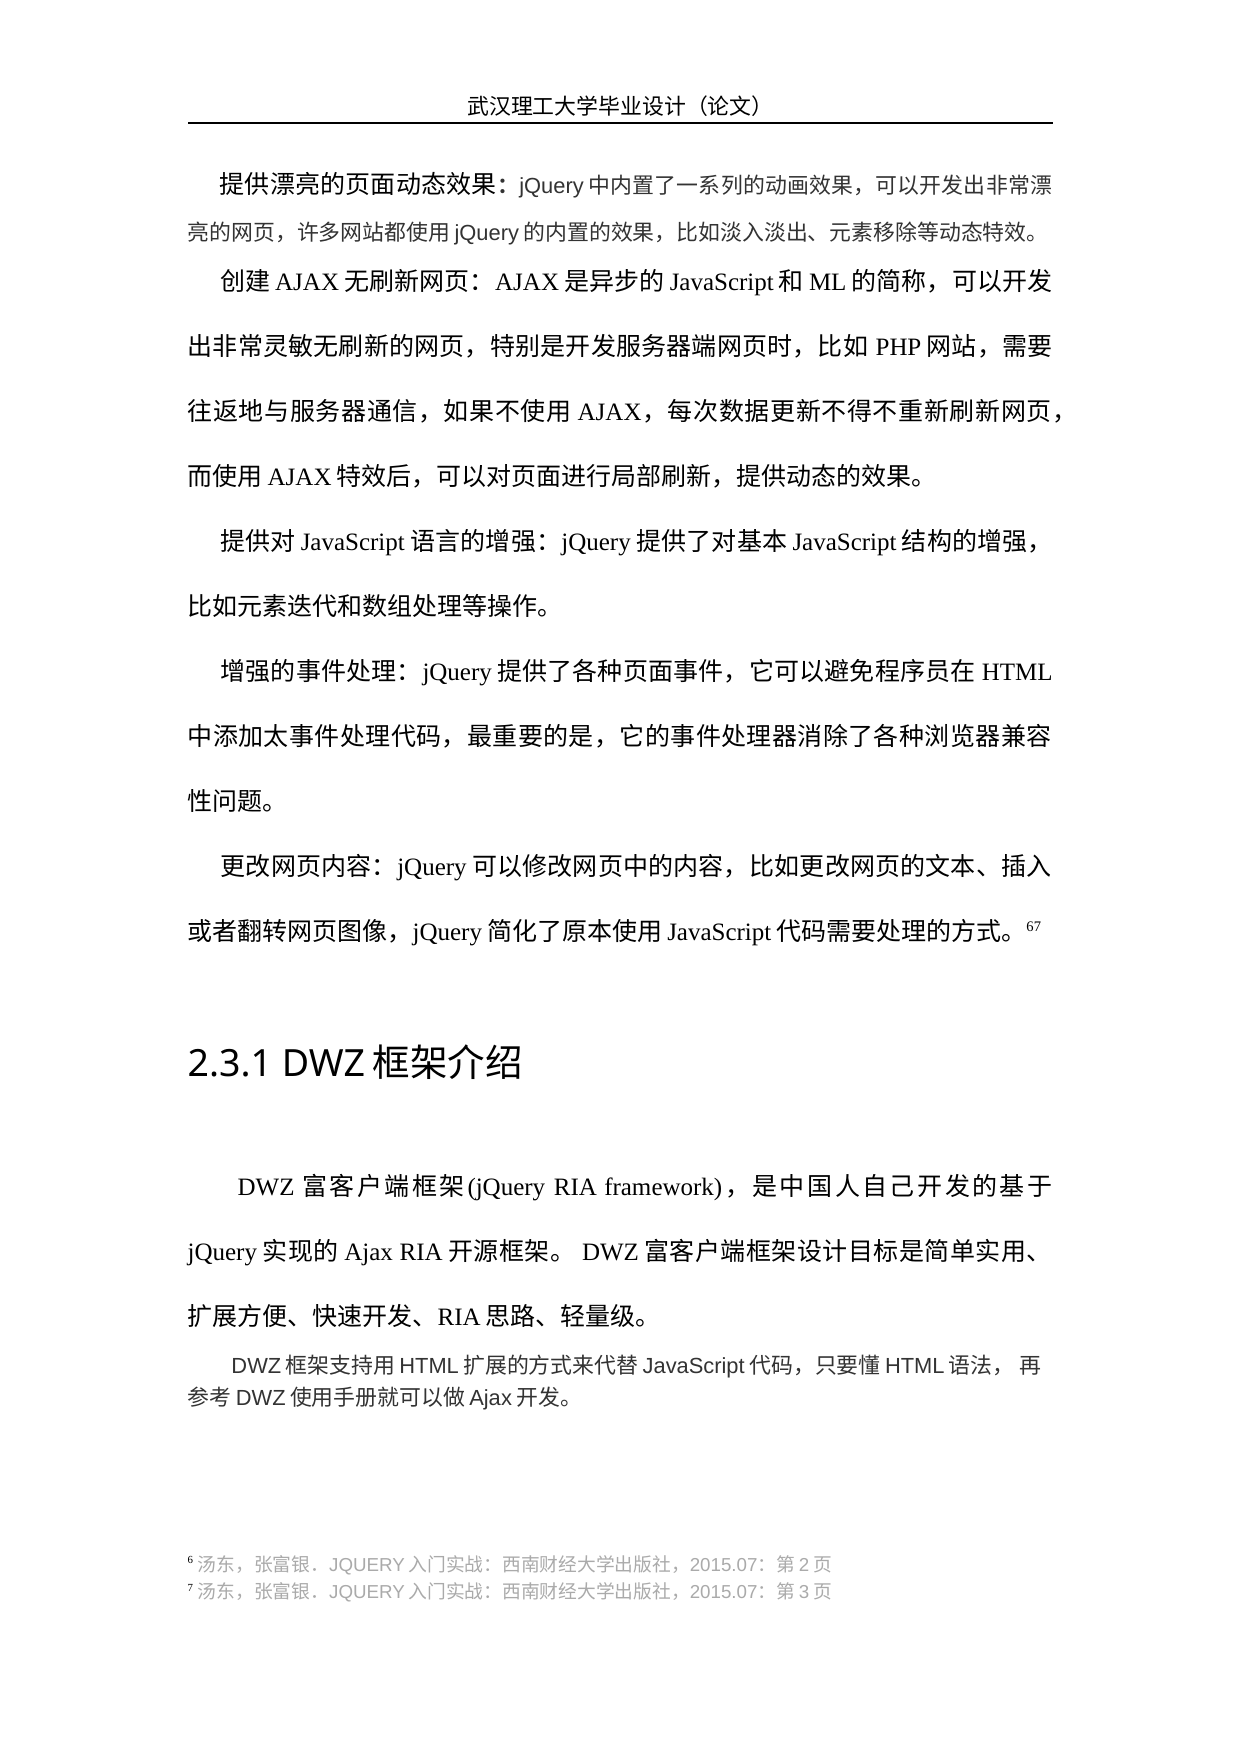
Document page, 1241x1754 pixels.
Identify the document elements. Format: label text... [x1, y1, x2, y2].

subtitle 2.3.1 DWZ框架介绍 [187, 1027, 1053, 1092]
text 增强的事件处理：jQuery提供了各种页面事件，它可以避免程序员在HTML中添加太事件处理代码，最重要的是，它的事件处理器消除了各种浏览器兼容性问题。 [187, 637, 1053, 832]
text 更改网页内容：jQuery可以修改网页中的内容，比如更改网页的文本、插入或者翻转网页图像，jQuery简化了原本使用JavaScript代码需要处理的方式。 [187, 832, 1053, 962]
text DWZ富客户端框架(jQuery RIA framework)，是中国人自己开发的基于jQuery实现的Ajax RIA开源框架。 DWZ富客户端框架设计目标是简单实用、扩展方便、快速开发、RIA思路、轻量级。 [187, 1152, 1053, 1347]
text 创建AJAX无刷新网页：AJAX是异步的JavaScript和ML的简称，可以开发出非常灵敏无刷新的网页，特别是开发服务器端网页时，比如PHP网站，需要往返地与服务器通信，如果不使用AJAX，每次数据更新不得不重新刷新网页，而使用AJAX特效后，可以对页面进行局部刷新，提供动态的效果。 [187, 247, 1053, 507]
text DWZ框架支持用HTML扩展的方式来代替JavaScript代码，只要懂HTML语法， 再参考DWZ使用手册就可以做Ajax开发。 [187, 1347, 1053, 1412]
text 提供对JavaScript语言的增强：jQuery提供了对基本JavaScript结构的增强，比如元素迭代和数组处理等操作。 [187, 507, 1053, 637]
text 提供漂亮的页面动态效果：jQuery中内置了一系列的动画效果，可以开发出非常漂亮的网页，许多网站都使用jQuery的内置的效果，比如淡入淡出、元素移除等动态特效。 [187, 150, 1053, 247]
